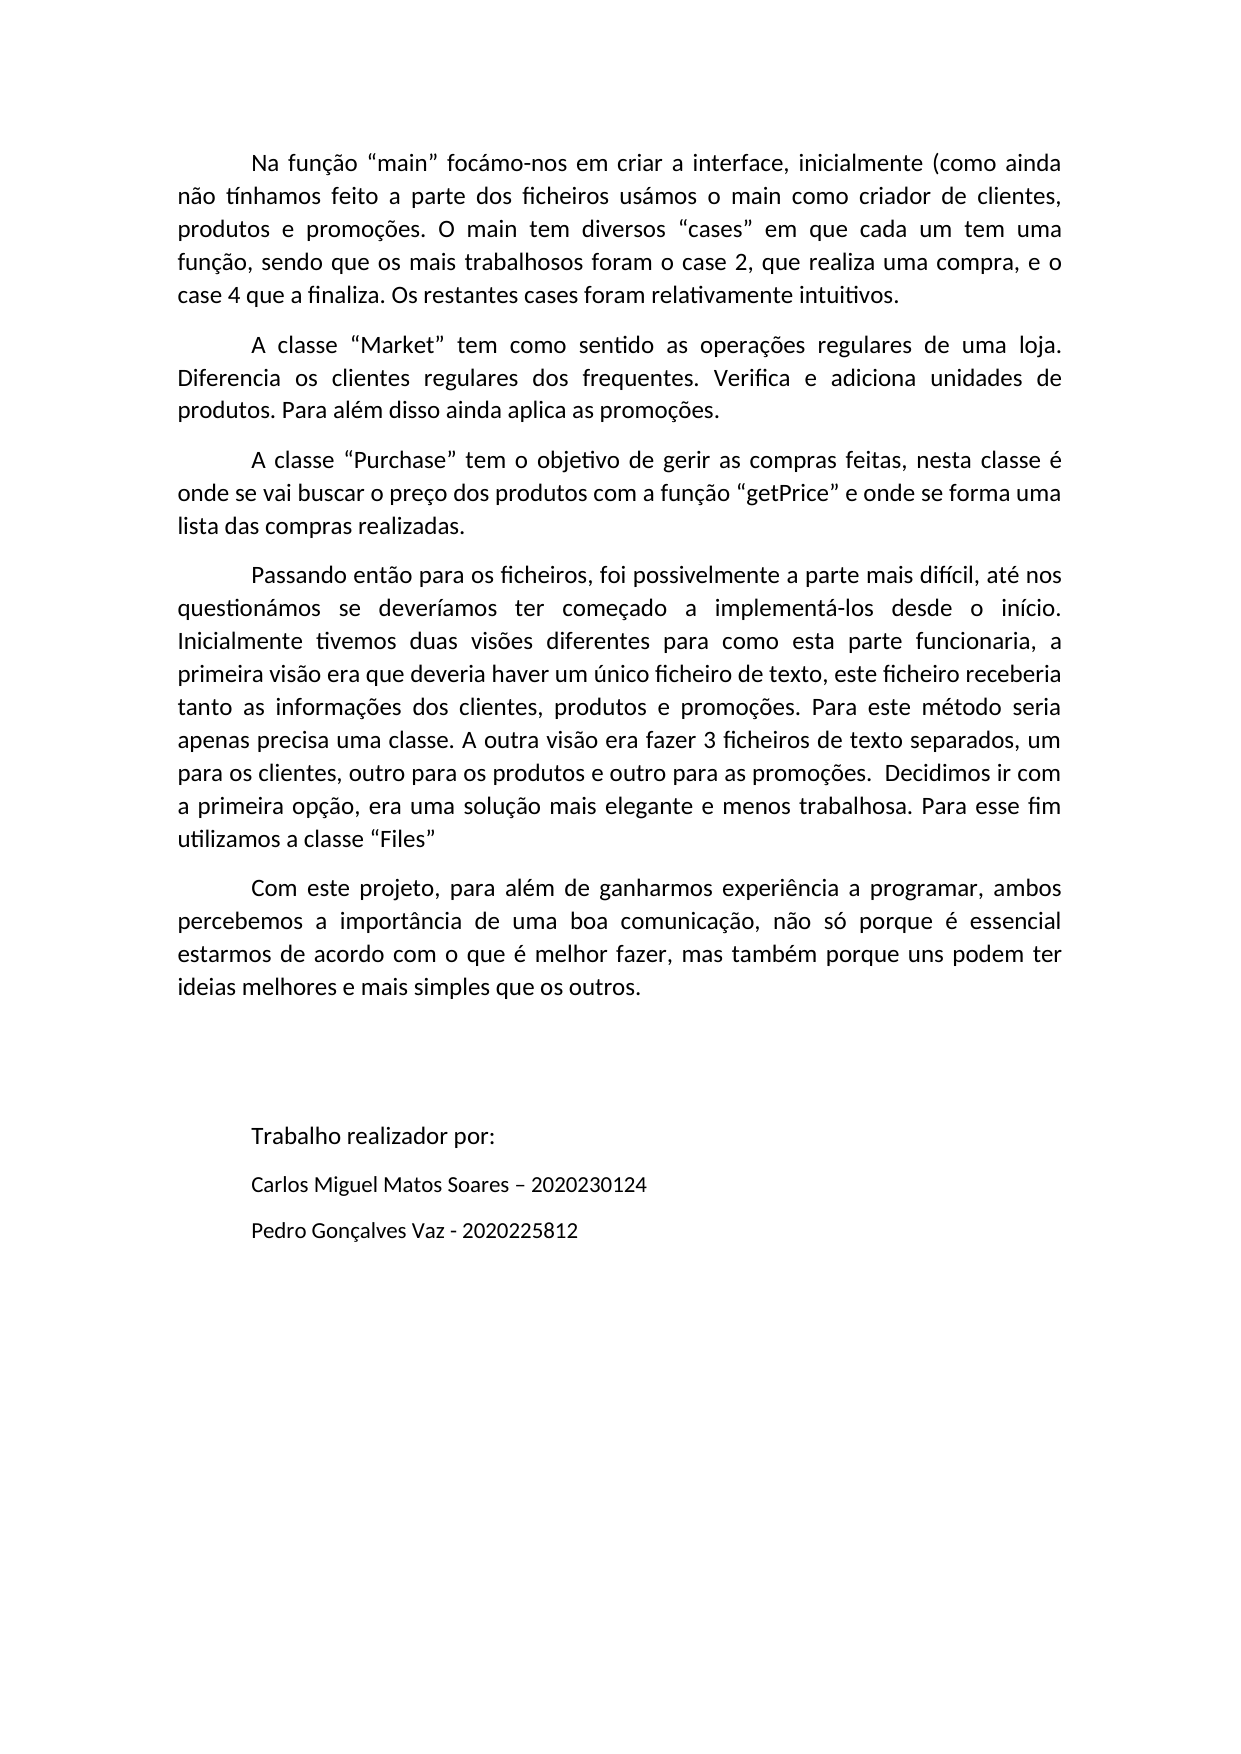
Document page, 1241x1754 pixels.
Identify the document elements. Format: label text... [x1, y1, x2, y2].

text A classe “Market” tem como sentido as operações regulares de uma loja. Diferencia os clientes regulares dos frequentes. Verifica e adiciona unidades de produtos. Para além disso ainda aplica as promoções. [177, 329, 1063, 425]
text A classe “Purchase” tem o objetivo de gerir as compras feitas, nesta classe é onde se vai buscar o preço dos produtos com a função “getPrice” e onde se forma uma lista das compras realizadas. [177, 444, 1063, 541]
text Pedro Gonçalves Vaz - 2020225812 [177, 1217, 1063, 1244]
text Trabalho realizador por: [177, 1120, 1063, 1151]
text Com este projeto, para além de ganharmos experiência a programar, ambos percebemos a importância de uma boa comunicação, não só porque é essencial estarmos de acordo com o que é melhor fazer, mas também porque uns podem ter ideias melhores e mais simples que os outros. [177, 873, 1063, 1002]
text Passando então para os ficheiros, foi possivelmente a parte mais difícil, até nos questionámos se deveríamos ter começado a implementá-los desde o início. Inicialmente tivemos duas visões diferentes para como esta parte funcionaria, a primeira visão era que deveria haver um único ficheiro de texto, este ficheiro receberia tanto as informações dos clientes, produtos e promoções. Para este método seria apenas precisa uma classe. A outra visão era fazer 3 ficheiros de texto separados, um para os clientes, outro para os produtos e outro para as promoções. Decidimos ir com a primeira opção, era uma solução mais elegante e menos trabalhosa. Para esse fim utilizamos a classe “Files” [177, 560, 1063, 853]
text Na função “main” focámo-nos em criar a interface, inicialmente (como ainda não tínhamos feito a parte dos ficheiros usámos o main como criador de clientes, produtos e promoções. O main tem diversos “cases” em que cada um tem uma função, sendo que os mais trabalhosos foram o case 2, que realiza uma compra, e o case 4 que a finaliza. Os restantes cases foram relativamente intuitivos. [177, 148, 1063, 310]
text Carlos Miguel Matos Soares – 2020230124 [177, 1170, 1063, 1198]
